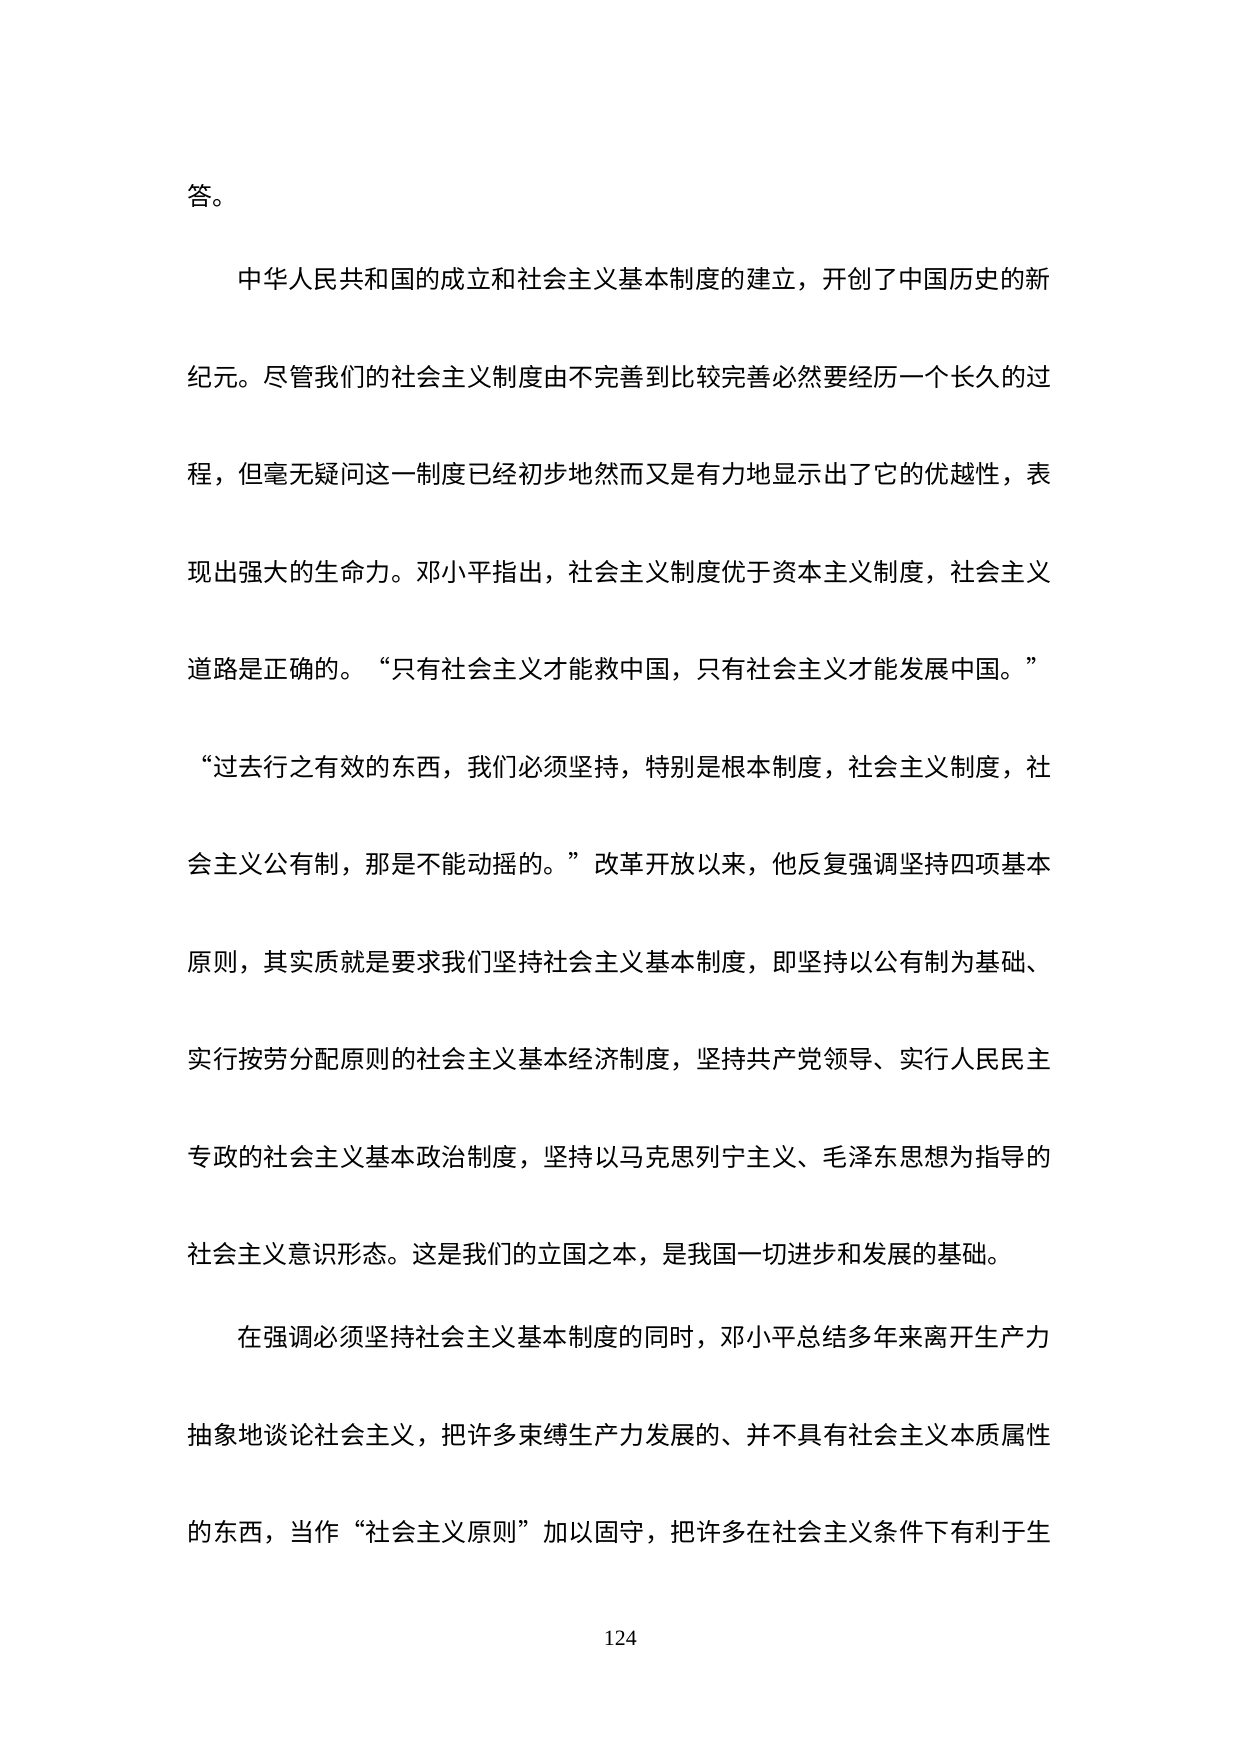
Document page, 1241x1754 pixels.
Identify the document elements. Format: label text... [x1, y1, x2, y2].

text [187, 162, 1053, 227]
text 中华人民共和国的成立和社会主义基本制度的建立，开创了中国历史的新纪元。尽管我们的社会主义制度由不完善到比较完善必然要经历一个长久的过程，但毫无疑问这一制度已经初步地然而又是有力地显示出了它的优越性，表现出强大的生命力。邓小平指出，社会主义制度优于资本主义制度，社会主义道路是正确的。“只有社会主义才能救中国，只有社会主义才能发展中国。”“过去行之有效的东西，我们必须坚持，特别是根本制度，社会主义制度，社会主义公有制，那是不能动摇的。”改革开放以来，他反复强调坚持四项基本原则，其实质就是要求我们坚持社会主义基本制度，即坚持以公有制为基础、实行按劳分配原则的社会主义基本经济制度，坚持共产党领导、实行人民民主专政的社会主义基本政治制度，坚持以马克思列宁主义、毛泽东思想为指导的社会主义意识形态。这是我们的立国之本，是我国一切进步和发展的基础。 [187, 245, 1053, 1285]
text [187, 1303, 1053, 1563]
